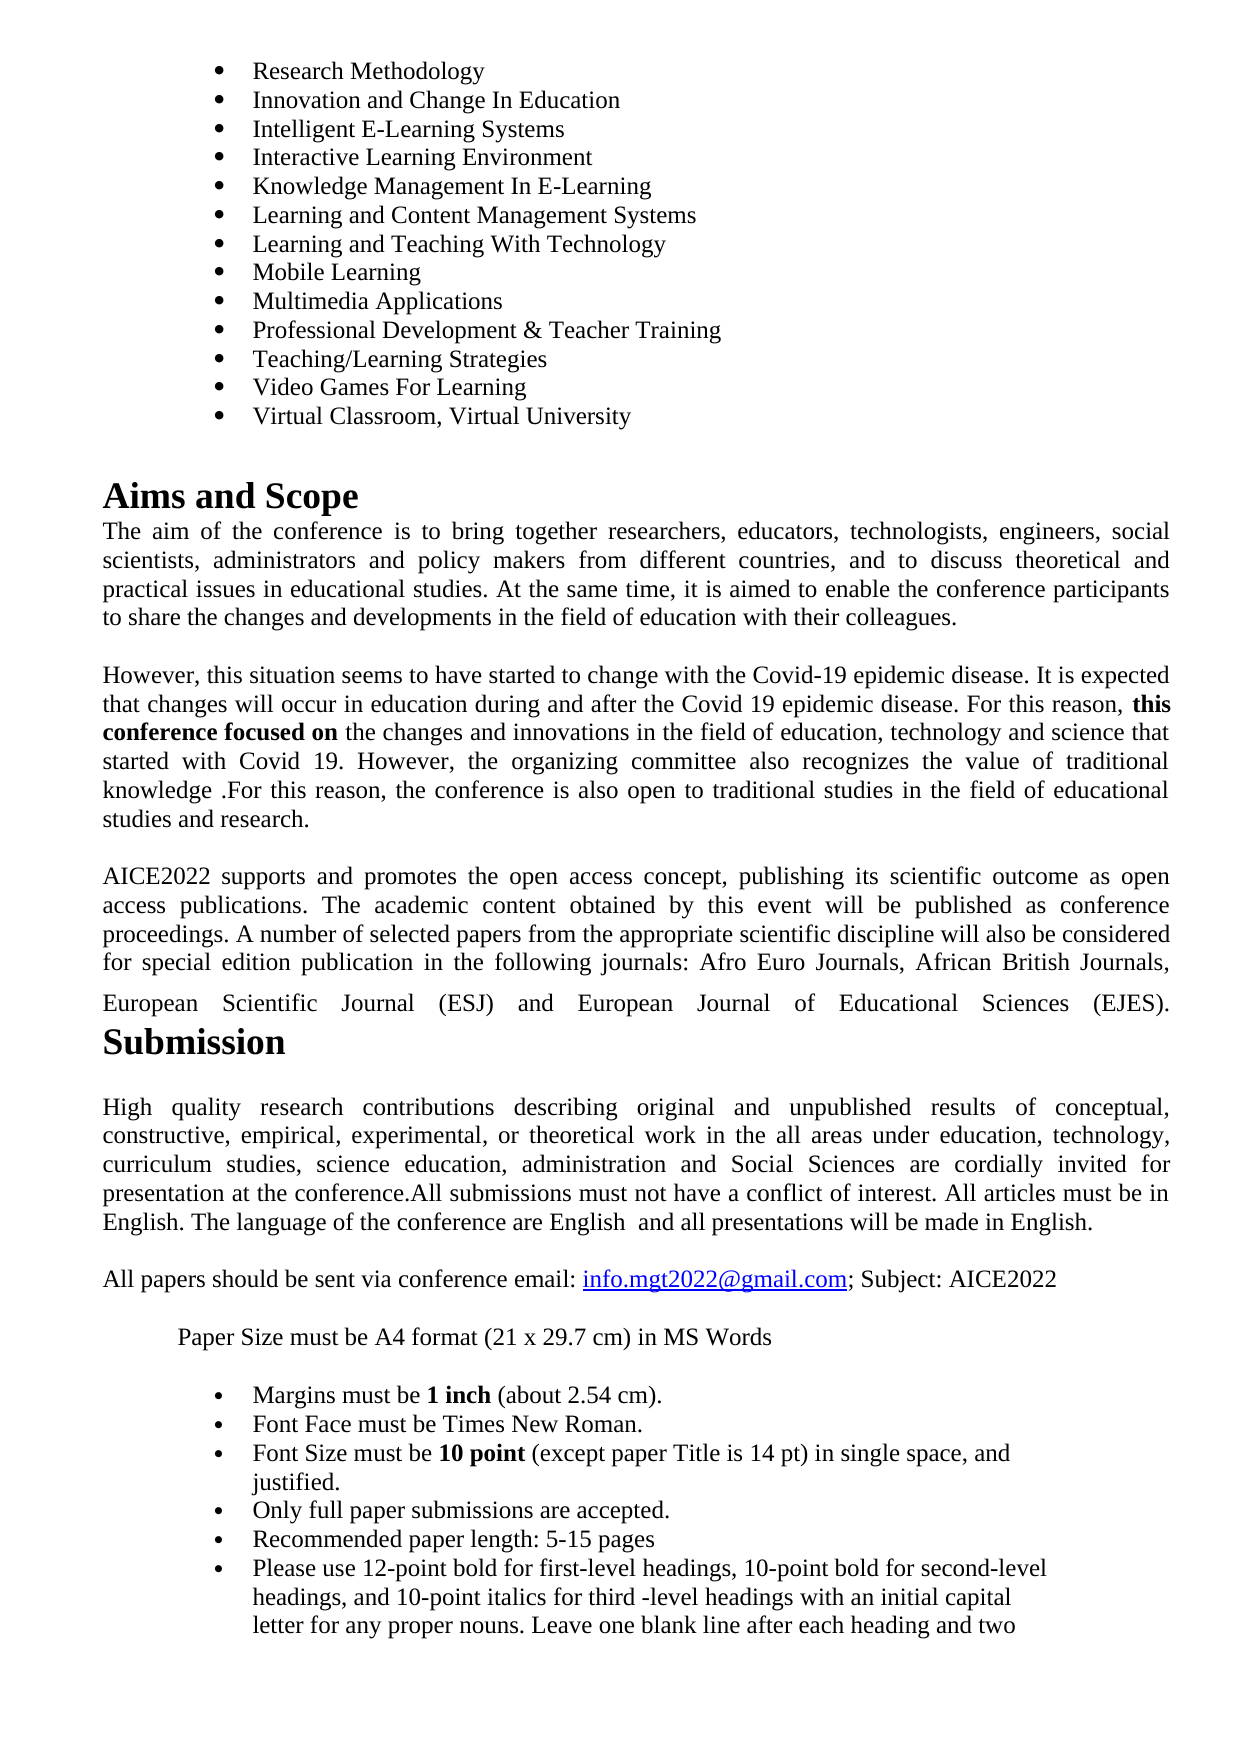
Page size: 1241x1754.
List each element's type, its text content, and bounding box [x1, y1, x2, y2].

list Knowledge Management In E-Learning [215, 171, 1194, 200]
list Innovation and Change In Education [215, 85, 1194, 114]
list Research Methodology [215, 56, 1194, 85]
text High quality research contributions describing original and unpublished results of conceptual, constructive, empirical, experimental, or theoretical work in the all areas under education, technology, curriculum studies, science education, administration and Social Sciences are cordially invited for presentation at the conference.All submissions must not have a conflict of interest. All articles must be in English. The language of the conference are English and all presentations will be made in English. [102, 1092, 1171, 1235]
text The aim of the conference is to bring together researchers, educators, technologists, engineers, social scientists, administrators and policy makers from different countries, and to discuss theoretical and practical issues in educational studies. At the same time, it is aimed to enable the conference participants to share the changes and developments in the field of education with their colleagues. [102, 516, 1171, 631]
list Recommended paper length: 5-15 pages [215, 1524, 1063, 1553]
list Font Face must be Times New Roman. [215, 1409, 1063, 1438]
text All papers should be sent via conference email: info.mgt2022@gmail.com; Subject: AICE2022 [102, 1264, 1171, 1293]
text Paper Size must be A4 format (21 x 29.7 cm) in MS Words [177, 1322, 1063, 1351]
list Mobile Learning [215, 257, 1194, 286]
list Margins must be 1 inch (about 2.54 cm). [215, 1380, 1063, 1409]
list Learning and Content Management Systems [215, 200, 1194, 229]
list Virtual Classroom, Virtual University [215, 401, 1194, 430]
list Interactive Learning Environment [215, 142, 1194, 171]
list Only full paper submissions are accepted. [215, 1495, 1063, 1524]
list Multimedia Applications [215, 286, 1194, 315]
text Aims and Scope [102, 473, 1171, 516]
list Learning and Teaching With Technology [215, 229, 1194, 257]
list Professional Development & Teacher Training [215, 315, 1194, 344]
text However, this situation seems to have started to change with the Covid-19 epidemic disease. It is expected that changes will occur in education during and after the Covid 19 epidemic disease. For this reason, this conference focused on the changes and innovations in the field of education, technology and science that started with Covid 19. However, the organizing committee also recognizes the value of traditional knowledge .For this reason, the conference is also open to traditional studies in the field of educational studies and research. [102, 660, 1171, 832]
list Intelligent E-Learning Systems [215, 114, 1194, 142]
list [215, 1553, 1063, 1639]
list Video Games For Learning [215, 372, 1194, 401]
list Teaching/Learning Strategies [215, 344, 1194, 372]
list Font Size must be 10 point (except paper Title is 14 pt) in single space, and justified. [215, 1438, 1063, 1495]
text AICE2022 supports and promotes the open access concept, publishing its scientific outcome as open access publications. The academic content obtained by this event will be published as conference proceedings. A number of selected papers from the appropriate scientific discipline will also be considered for special edition publication in the following journals: Afro Euro Journals, African British Journals, European Scientific Journal (ESJ) and European Journal of Educational Sciences (EJES). Submission [102, 861, 1171, 1062]
